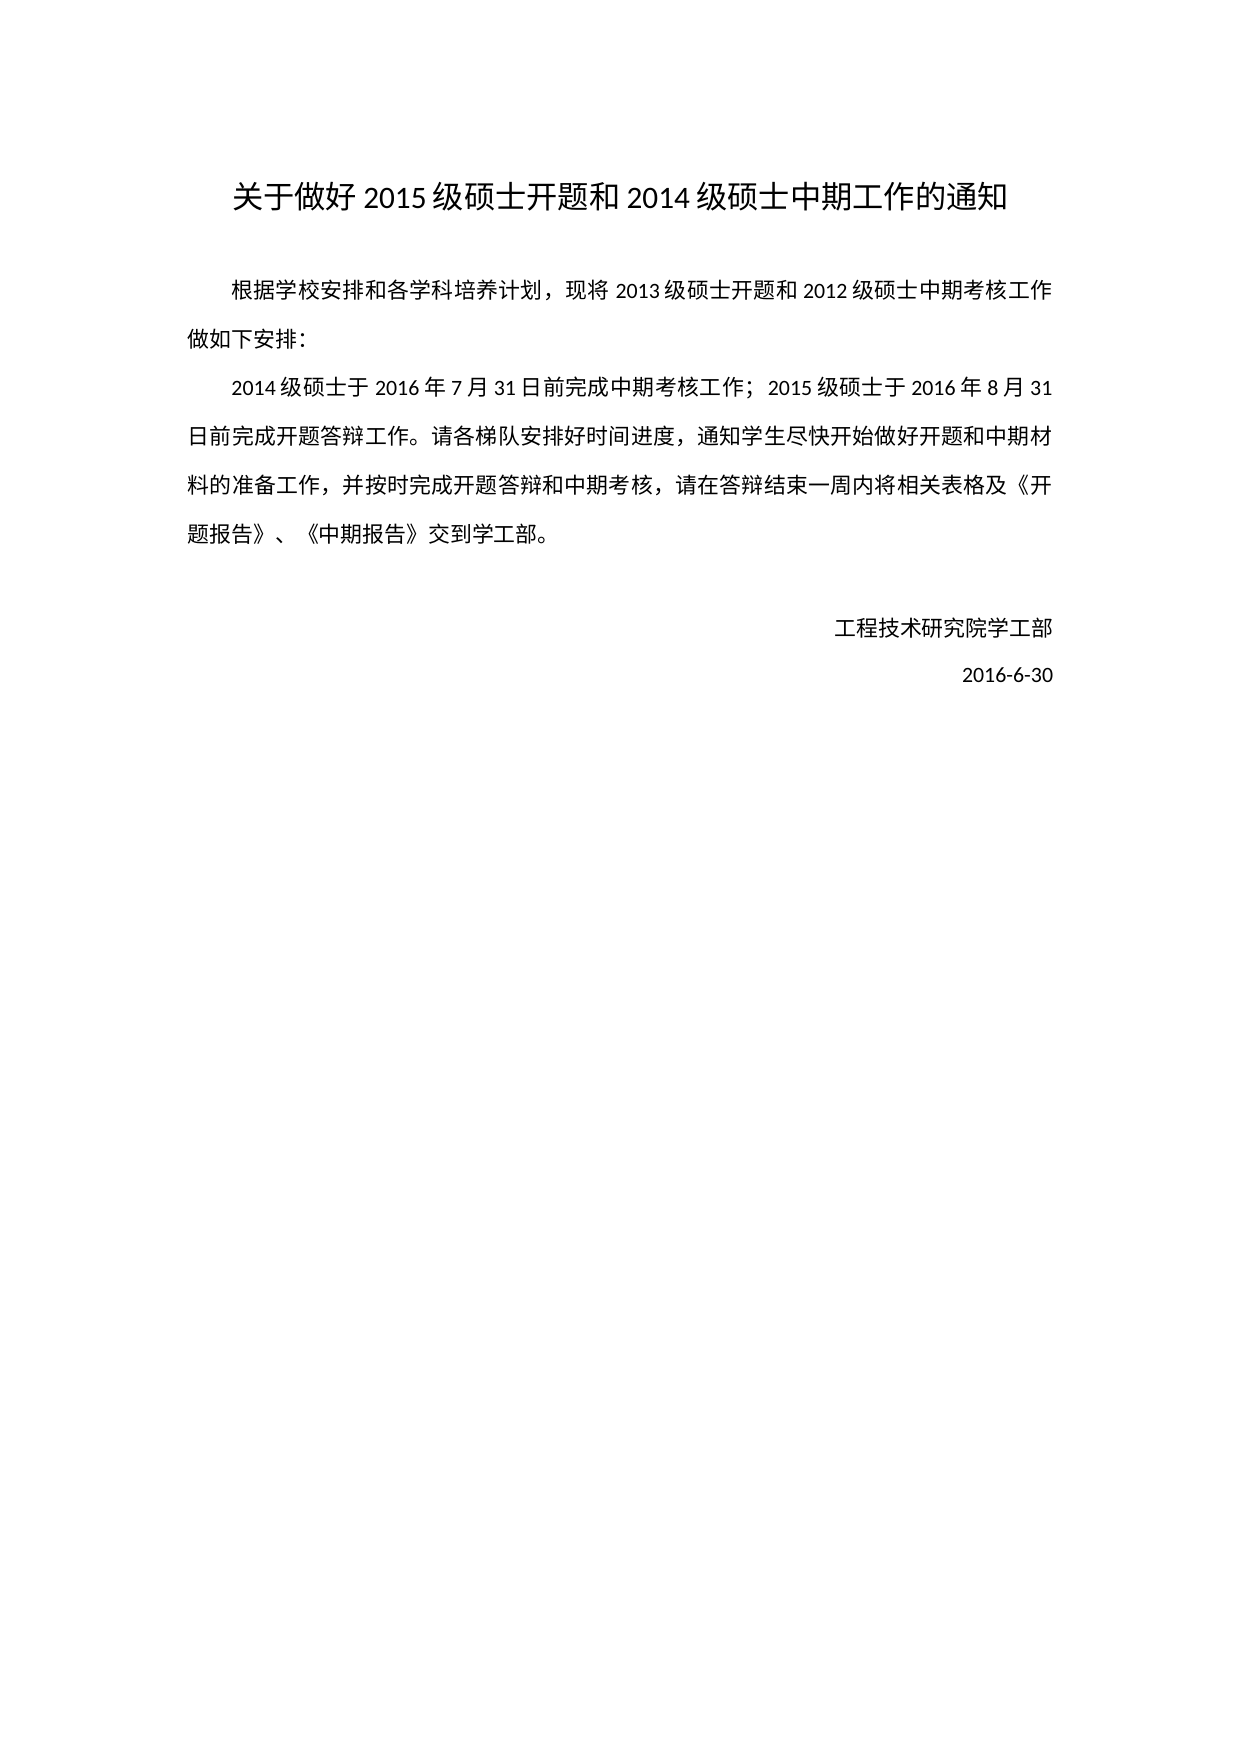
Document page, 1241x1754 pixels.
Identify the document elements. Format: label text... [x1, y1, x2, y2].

text 关于做好2015级硕士开题和2014级硕士中期工作的通知 [187, 162, 1053, 227]
text 工程技术研究院学工部 [187, 610, 1053, 643]
text 2014级硕士于2016年7月31日前完成中期考核工作；2015级硕士于2016年8月31日前完成开题答辩工作。请各梯队安排好时间进度，通知学生尽快开始做好开题和中期材料的准备工作，并按时完成开题答辩和中期考核，请在答辩结束一周内将相关表格及《开题报告》、《中期报告》交到学工部。 [187, 370, 1053, 549]
text 根据学校安排和各学科培养计划，现将2013级硕士开题和2012级硕士中期考核工作做如下安排： [187, 273, 1053, 354]
text 2016-6-30 [187, 659, 1053, 691]
